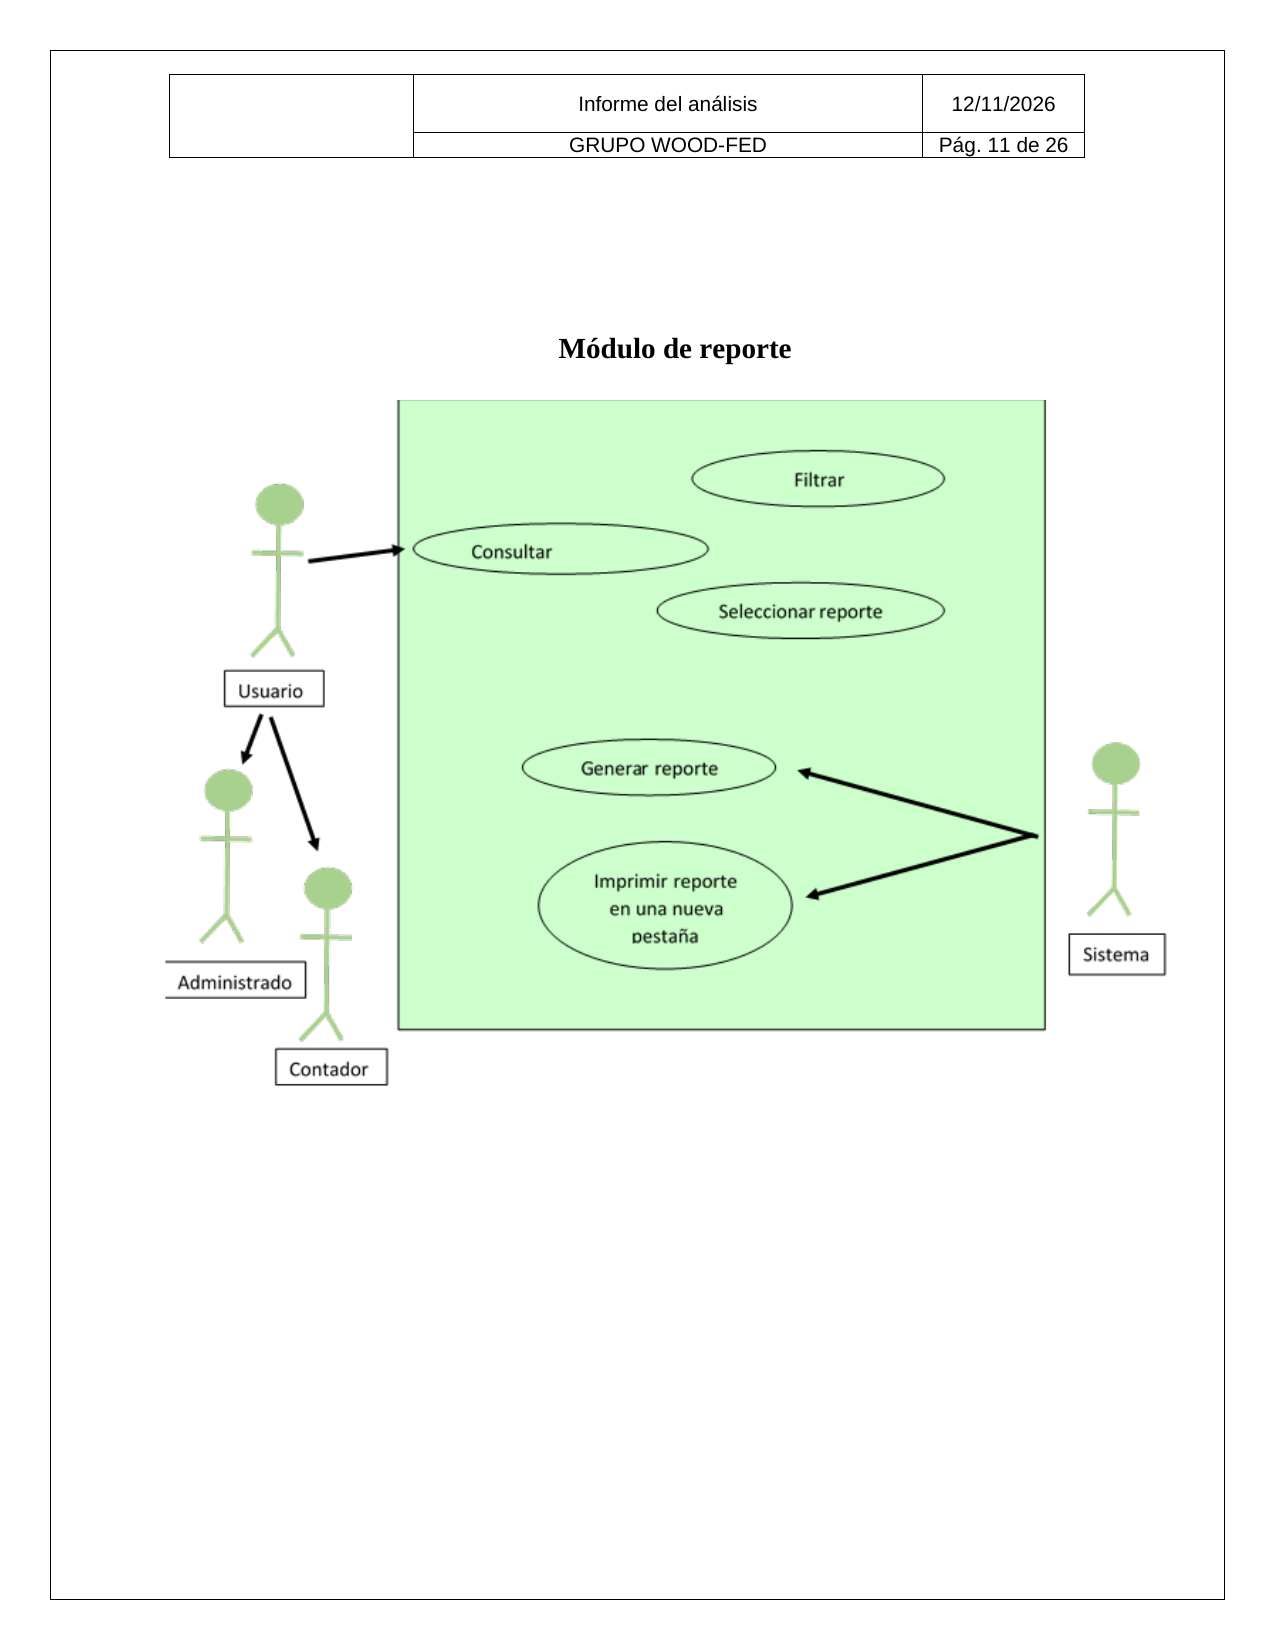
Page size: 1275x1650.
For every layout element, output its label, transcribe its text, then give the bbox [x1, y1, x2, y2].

picture [163, 488, 1167, 1176]
list Módulo de reporte [252, 420, 1098, 453]
